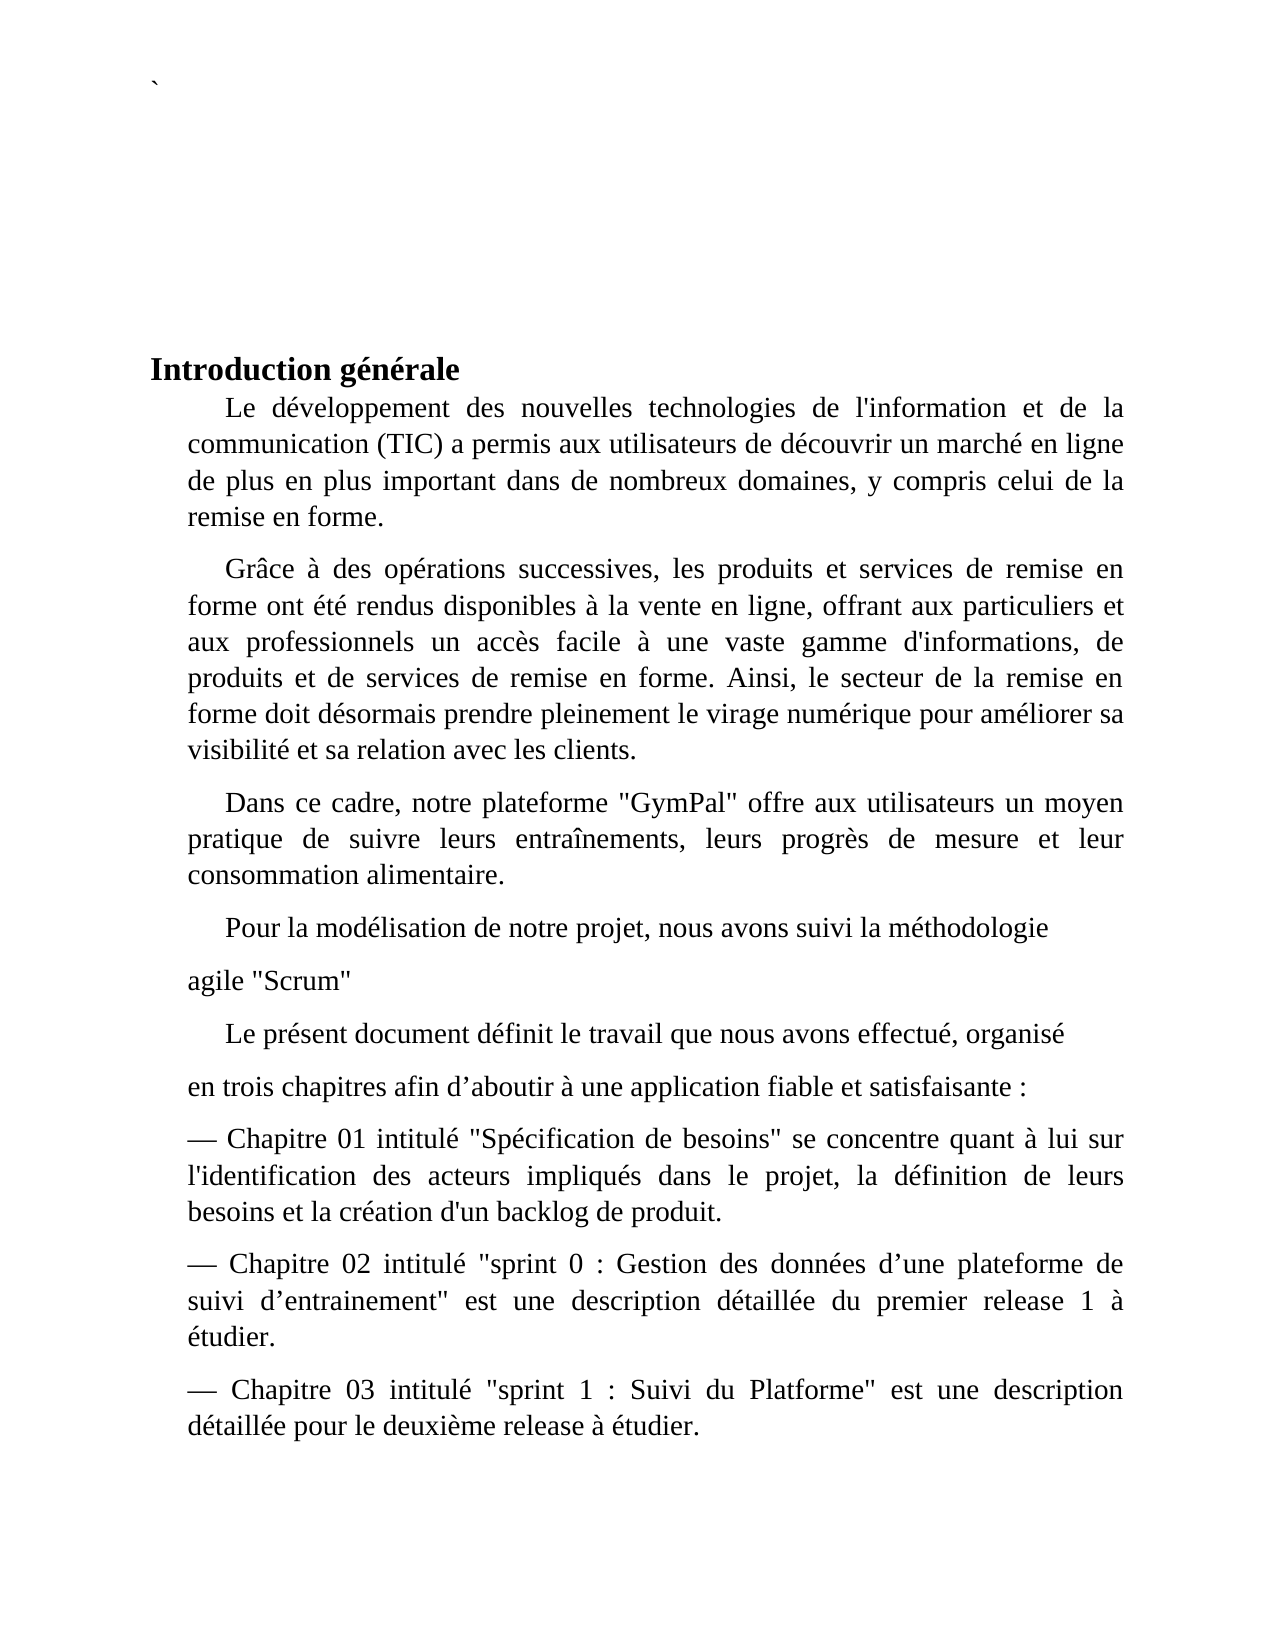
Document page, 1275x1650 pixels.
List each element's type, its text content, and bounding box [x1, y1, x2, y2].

text Dans ce cadre, notre plateforme "GymPal" offre aux utilisateurs un moyen pratique de suivre leurs entraînements, leurs progrès de mesure et leur consommation alimentaire. [187, 785, 1125, 891]
text — Chapitre 02 intitulé "sprint 0 : Gestion des données d’une plateforme de suivi d’entrainement" est une description détaillée du premier release 1 à étudier. [187, 1247, 1125, 1352]
text — Chapitre 03 intitulé "sprint 1 : Suivi du Platforme" est une description détaillée pour le deuxième release à étudier. [187, 1372, 1125, 1441]
text Grâce à des opérations successives, les produits et services de remise en forme ont été rendus disponibles à la vente en ligne, offrant aux particuliers et aux professionnels un accès facile à une vaste gamme d'informations, de produits et de services de remise en forme. Ainsi, le secteur de la remise en forme doit désormais prendre pleinement le virage numérique pour améliorer sa visibilité et sa relation avec les clients. [187, 552, 1125, 766]
subtitle Introduction générale [150, 349, 1125, 387]
text Le présent document définit le travail que nous avons effectué, organisé [187, 1016, 1125, 1049]
text Le développement des nouvelles technologies de l'information et de la communication (TIC) a permis aux utilisateurs de découvrir un marché en ligne de plus en plus important dans de nombreux domaines, y compris celui de la remise en forme. [187, 390, 1125, 532]
text — Chapitre 01 intitulé "Spécification de besoins" se concentre quant à lui sur l'identification des acteurs impliqués dans le projet, la définition de leurs besoins et la création d'un backlog de produit. [187, 1122, 1125, 1227]
text en trois chapitres afin d’aboutir à une application fiable et satisfaisante : [187, 1069, 1125, 1102]
text agile "Scrum" [187, 963, 1125, 997]
text Pour la modélisation de notre projet, nous avons suivi la méthodologie [187, 910, 1125, 944]
